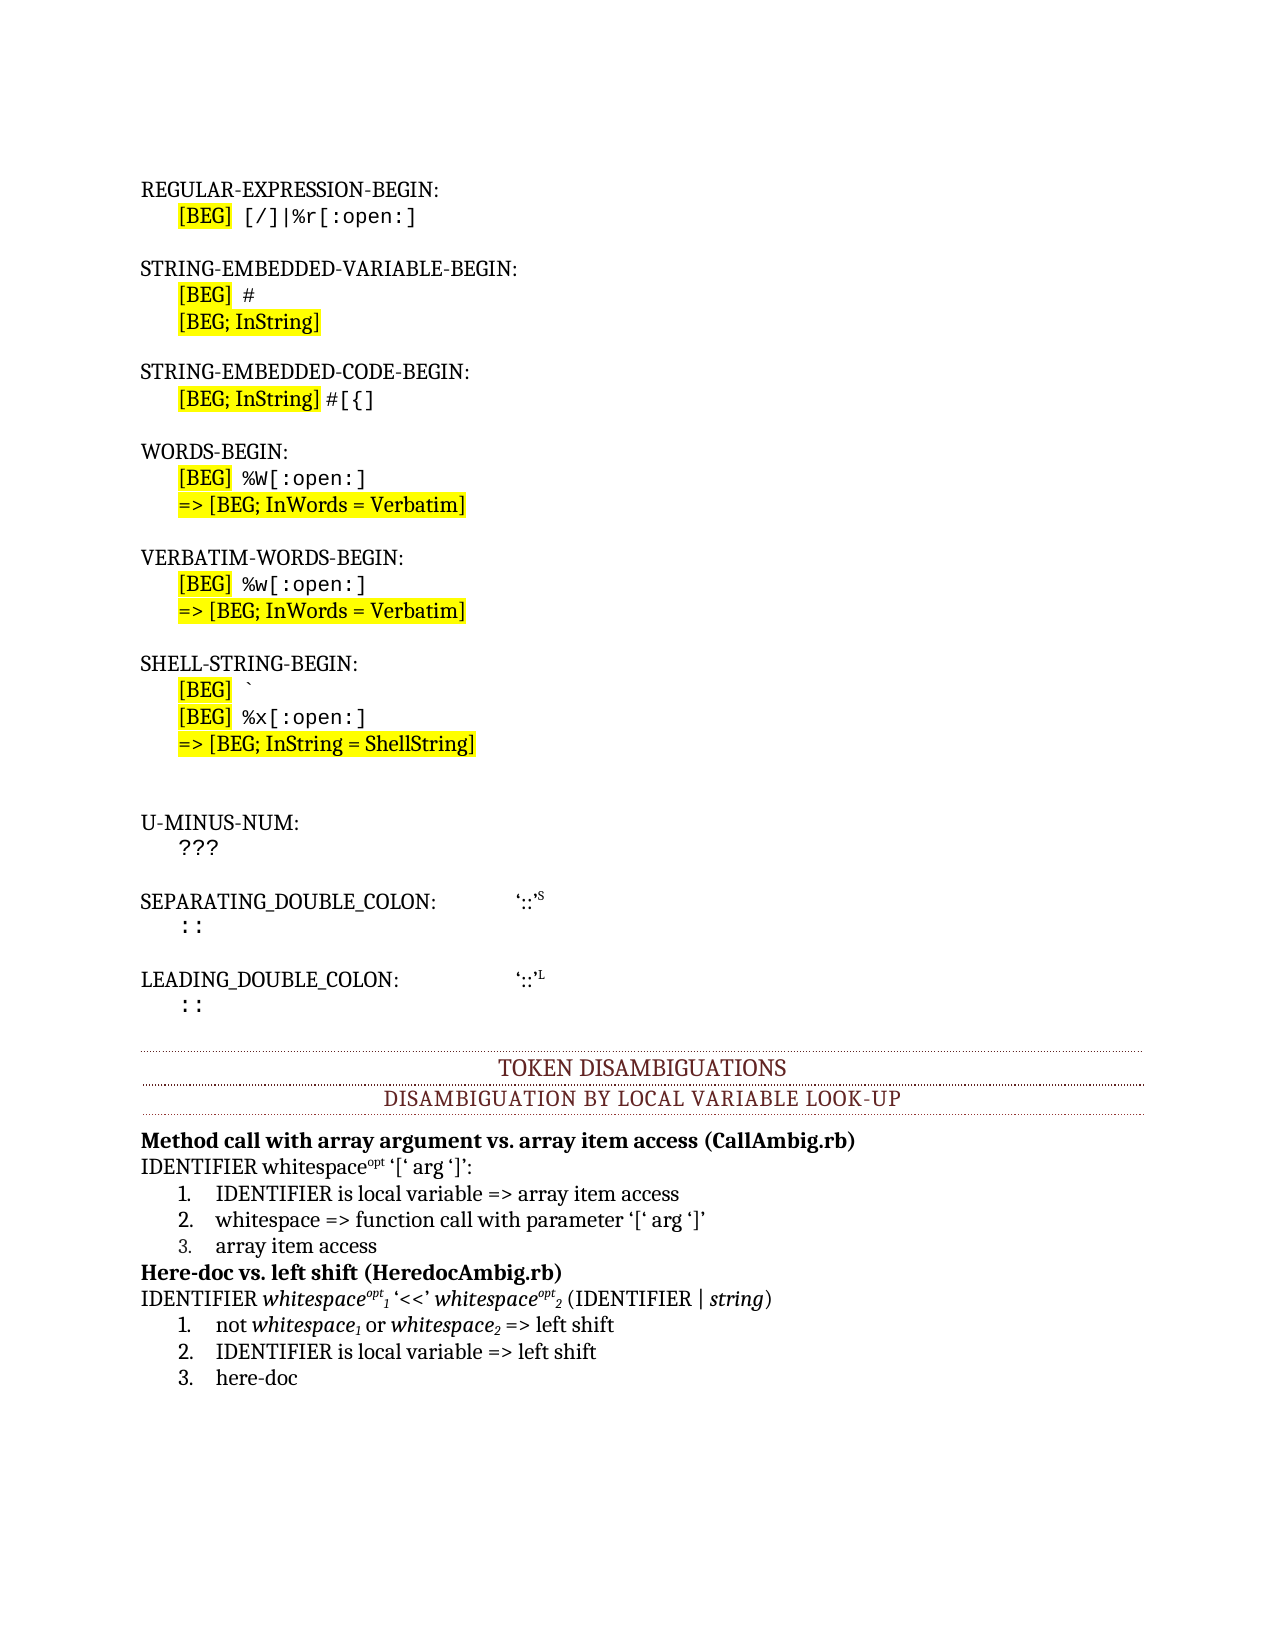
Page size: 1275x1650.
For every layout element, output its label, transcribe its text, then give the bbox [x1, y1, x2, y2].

text Method call with array argument vs. array item access (CallAmbig.rb) [141, 1128, 1144, 1154]
text U-MINUS-NUM: ??? [141, 810, 1144, 862]
text STRING-EMBEDDED-VARIABLE-BEGIN: [BEG] # [BEG; InString] [141, 256, 1144, 336]
subtitle Token Disambiguations [141, 1051, 1144, 1086]
list array item access [178, 1233, 1144, 1259]
list not whitespace1 or whitespace2 => left shift [178, 1312, 1144, 1338]
text SEPARATING_DOUBLE_COLON: ‘::’S :: [141, 888, 1144, 941]
text Here-doc vs. left shift (HeredocAmbig.rb) [141, 1259, 1144, 1286]
subtitle Disambiguation by local variable look-up [141, 1086, 1144, 1115]
text VERBATIM-WORDS-BEGIN: [BEG] %w[:open:] => [BEG; InWords = Verbatim] [141, 545, 1144, 651]
text SHELL-STRING-BEGIN: [BEG] ` [BEG] %x[:open:] => [BEG; InString = ShellString] [141, 651, 1144, 757]
text REGULAR-EXPRESSION-BEGIN: [BEG] [/]|%r[:open:] [141, 176, 1144, 229]
list whitespace => function call with parameter ‘[‘ arg ‘]’ [178, 1207, 1144, 1233]
text IDENTIFIER whitespaceopt ‘[‘ arg ‘]’: [141, 1154, 1144, 1180]
text LEADING_DOUBLE_COLON: ‘::’L :: [141, 967, 1144, 1019]
list IDENTIFIER is local variable => left shift [178, 1338, 1144, 1365]
text WORDS-BEGIN: [BEG] %W[:open:] => [BEG; InWords = Verbatim] [141, 439, 1144, 545]
list IDENTIFIER is local variable => array item access [178, 1180, 1144, 1207]
list here-doc [178, 1365, 1144, 1391]
text STRING-EMBEDDED-CODE-BEGIN: [BEG; InString] #[{] [141, 359, 1144, 412]
text IDENTIFIER whitespaceopt1 ‘<<’ whitespaceopt2 (IDENTIFIER | string) [141, 1286, 1144, 1312]
